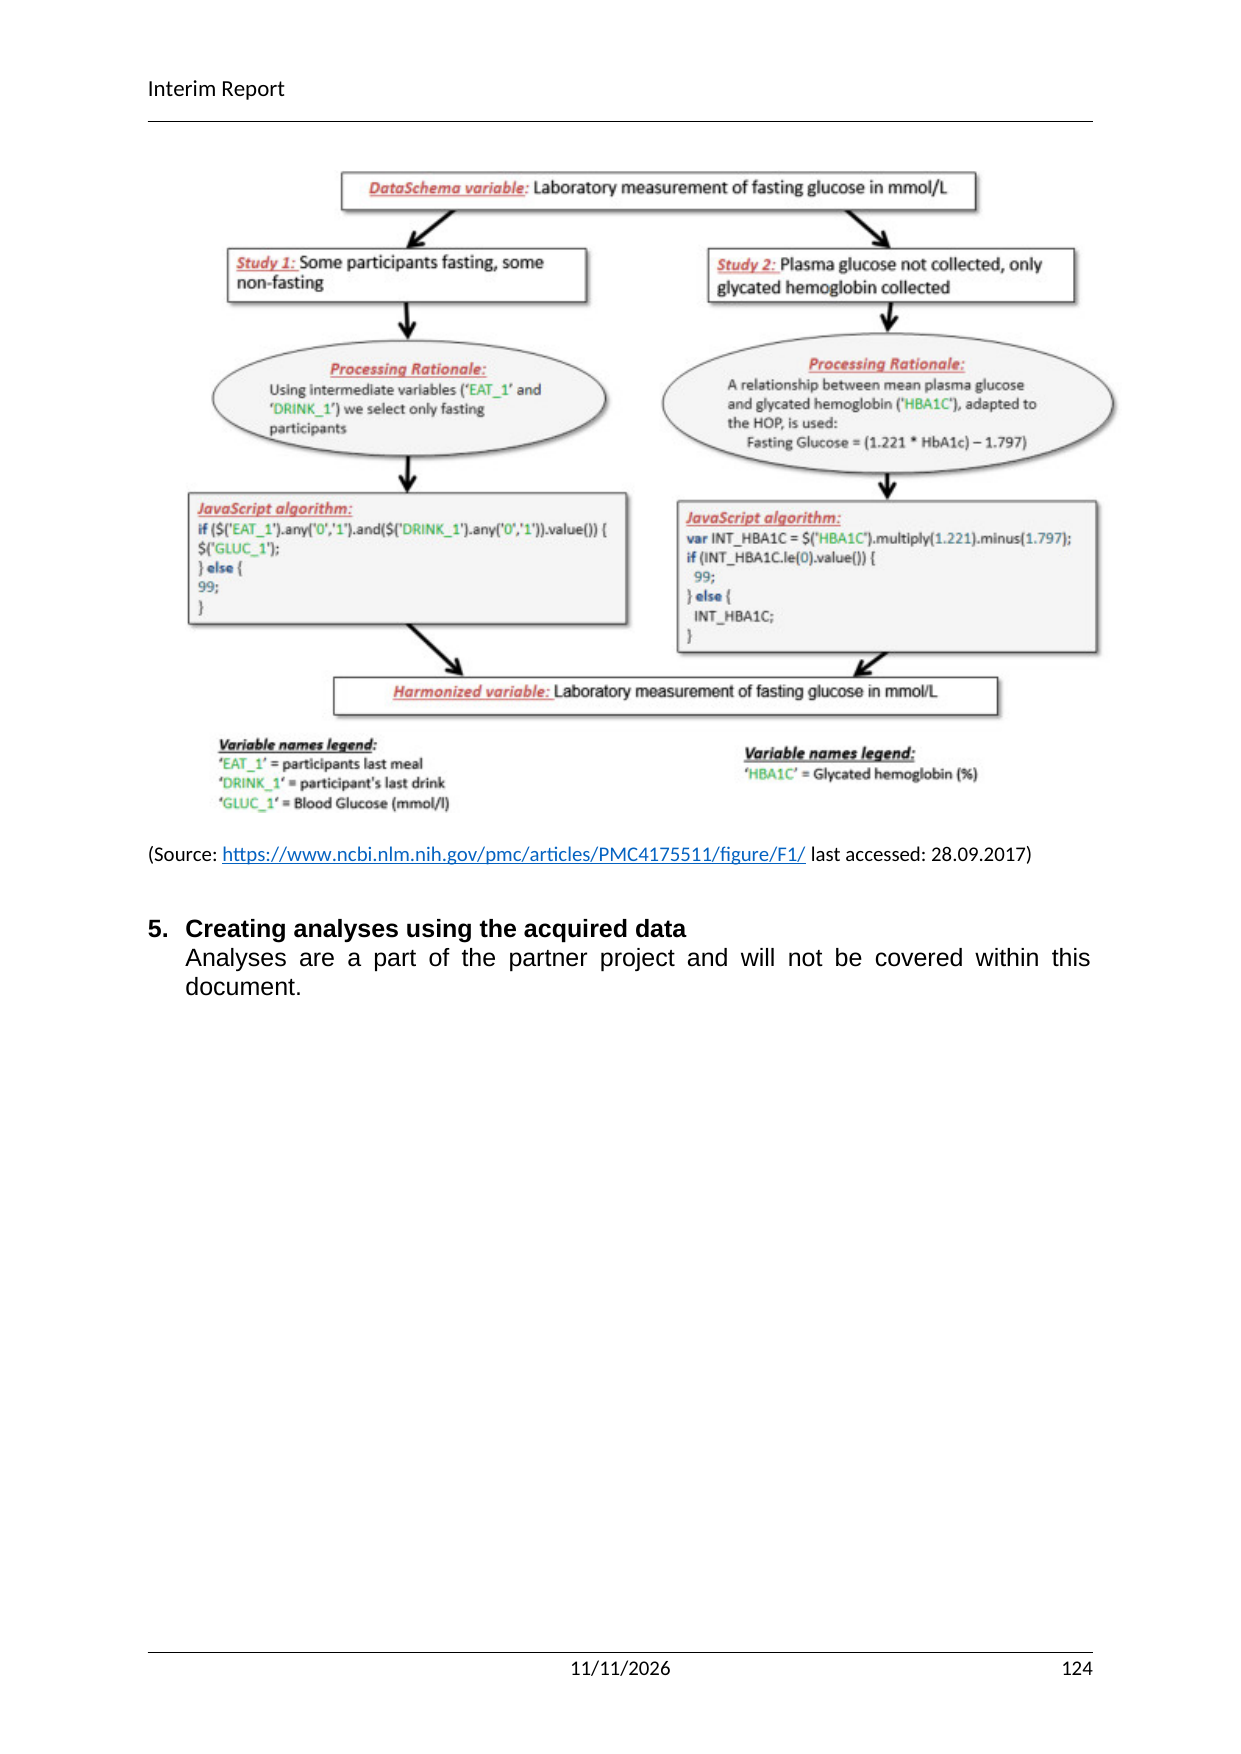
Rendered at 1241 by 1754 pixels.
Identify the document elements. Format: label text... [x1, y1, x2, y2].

list Analyses are a part of the partner project and will not be covered within this document. [185, 943, 1093, 1000]
picture [185, 170, 1122, 813]
text (Source: https://www.ncbi.nlm.nih.gov/pmc/articles/PMC4175511/figure/F1/ last accessed: 28.09.2017) [148, 841, 1093, 867]
list Creating analyses using the acquired data [148, 914, 1093, 943]
